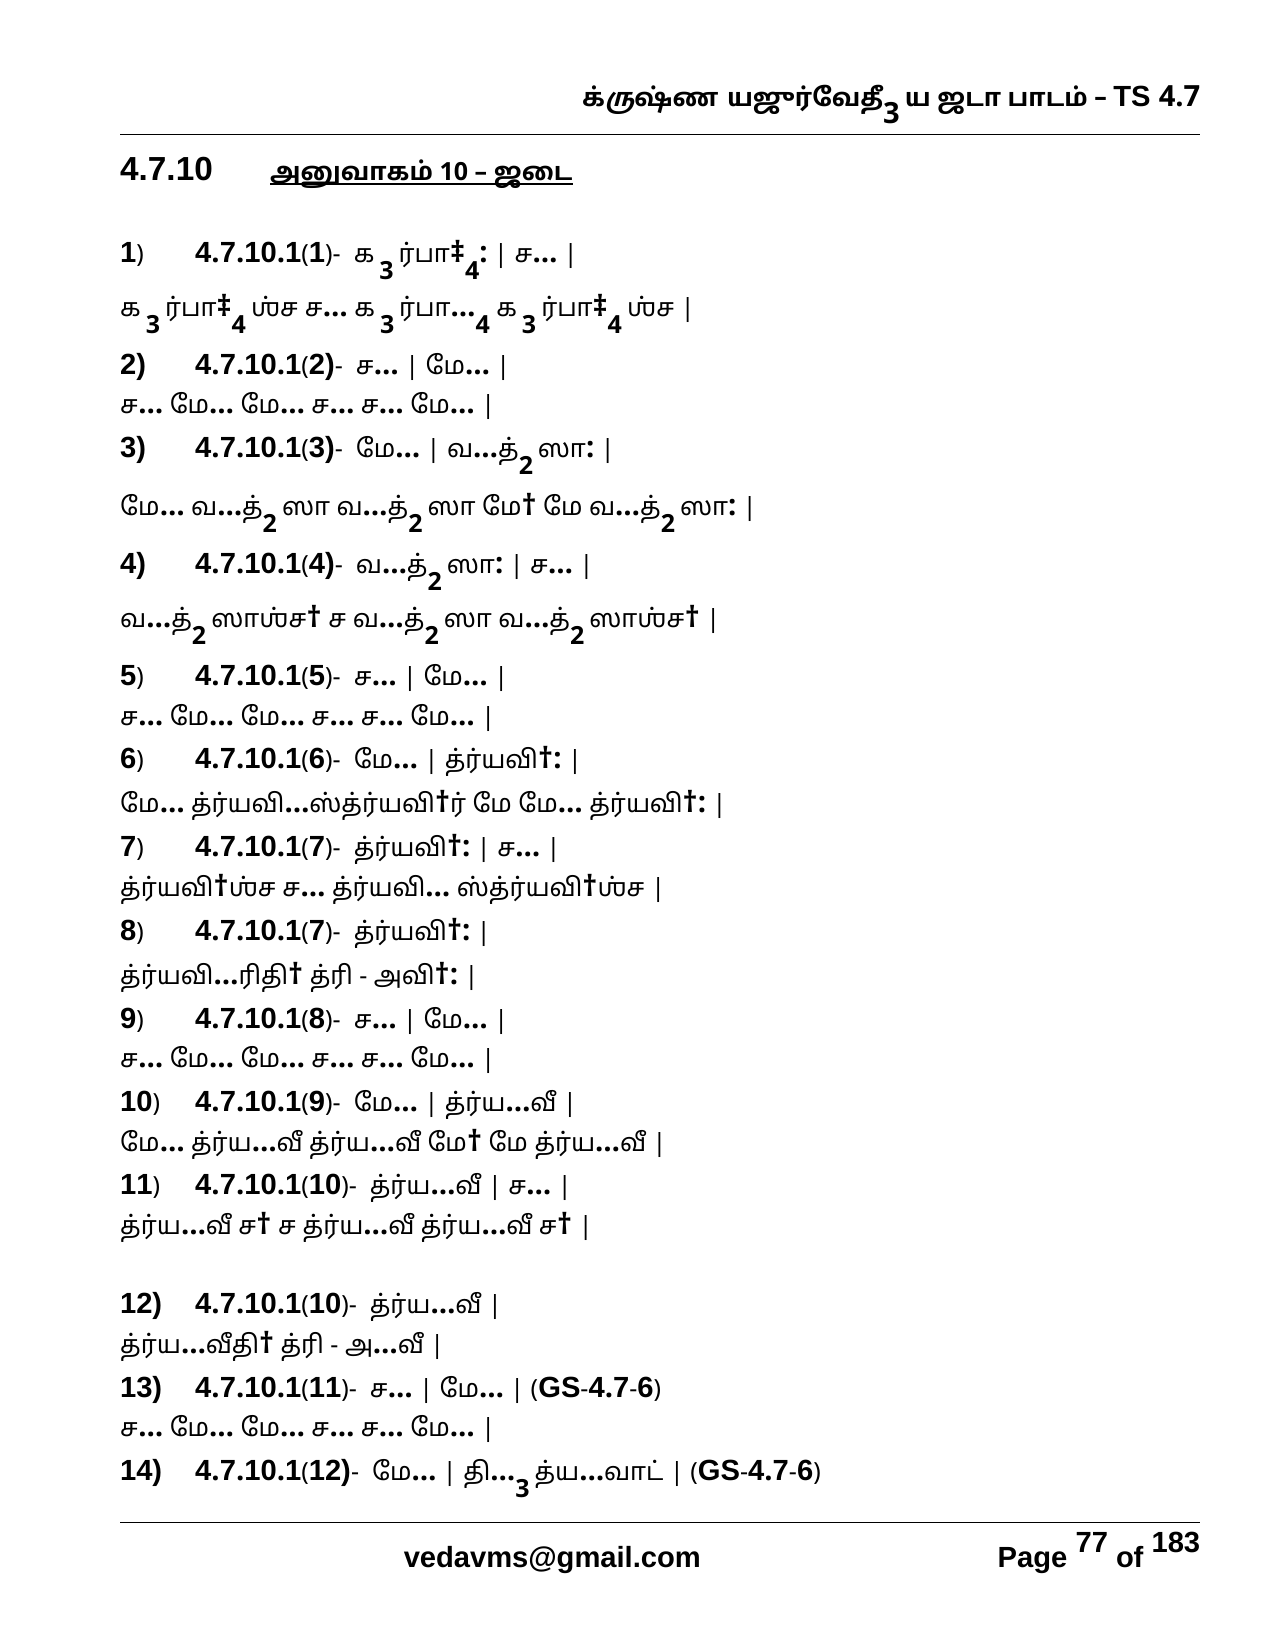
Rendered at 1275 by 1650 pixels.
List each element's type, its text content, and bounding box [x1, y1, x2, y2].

text 6) 4.7.10.1(6)- மே… | த்ர்யவி†: | [120, 738, 1200, 779]
text 4) 4.7.10.1(4)- வ…த்2ஸா: | ச… | [120, 543, 1200, 598]
text 8) 4.7.10.1(7)- த்ர்யவி†: | [120, 909, 1200, 951]
text வ…த்2ஸாஶ்ச† ச வ…த்2ஸா வ…த்2ஸாஶ்ச† | [120, 601, 1200, 652]
text ச… மே… மே… ச… ச… மே… | [120, 1041, 1200, 1078]
text த்ர்ய…வீதி† த்ரி - அ…வீ | [120, 1327, 1200, 1364]
text 7) 4.7.10.1(7)- த்ர்யவி†: | ச… | [120, 826, 1200, 867]
text ச… மே… மே… ச… ச… மே… | [120, 698, 1200, 736]
text 1) 4.7.10.1(1)- க3ர்பா‡4: | ச… | [120, 231, 1200, 287]
text 5) 4.7.10.1(5)- ச… | மே… | [120, 654, 1200, 696]
subtitle அனுவாகம் 10 – ஜடை [120, 149, 1200, 189]
text 11) 4.7.10.1(10)- த்ர்ய…வீ | ச… | [120, 1163, 1200, 1205]
text 9) 4.7.10.1(8)- ச… | மே… | [120, 997, 1200, 1039]
text த்ர்யவி†ஶ்ச ச… த்ர்யவி… ஸ்த்ர்யவி†ஶ்ச | [120, 869, 1200, 907]
text 3) 4.7.10.1(3)- மே… | வ…த்2ஸா: | [120, 426, 1200, 482]
text 13) 4.7.10.1(11)- ச… | மே… | (GS-4.7-6) [120, 1366, 1200, 1408]
text மே… த்ர்யவி…ஸ்த்ர்யவி†ர் மே மே… த்ர்யவி†: | [120, 782, 1200, 823]
text க3ர்பா‡4ஶ்ச ச… க3ர்பா…4 க3ர்பா‡4ஶ்ச | [120, 289, 1200, 341]
text 10) 4.7.10.1(9)- மே… | த்ர்ய…வீ | [120, 1080, 1200, 1122]
text 2) 4.7.10.1(2)- ச… | மே… | [120, 343, 1200, 385]
text ச… மே… மே… ச… ச… மே… | [120, 1410, 1200, 1447]
text மே… த்ர்ய…வீ த்ர்ய…வீ மே† மே த்ர்ய…வீ | [120, 1124, 1200, 1162]
text 12) 4.7.10.1(10)- த்ர்ய…வீ | [120, 1283, 1200, 1324]
text த்ர்ய…வீ ச† ச த்ர்ய…வீ த்ர்ய…வீ ச† | [120, 1207, 1200, 1245]
text மே… வ…த்2ஸா வ…த்2ஸா மே† மே வ…த்2ஸா: | [120, 484, 1200, 540]
text ச… மே… மே… ச… ச… மே… | [120, 387, 1200, 424]
text த்ர்யவி…ரிதி† த்ரி - அவி†: | [120, 953, 1200, 995]
text 14) 4.7.10.1(12)- மே… | தி…3த்ய…வாட் | (GS-4.7-6) [120, 1449, 1200, 1505]
